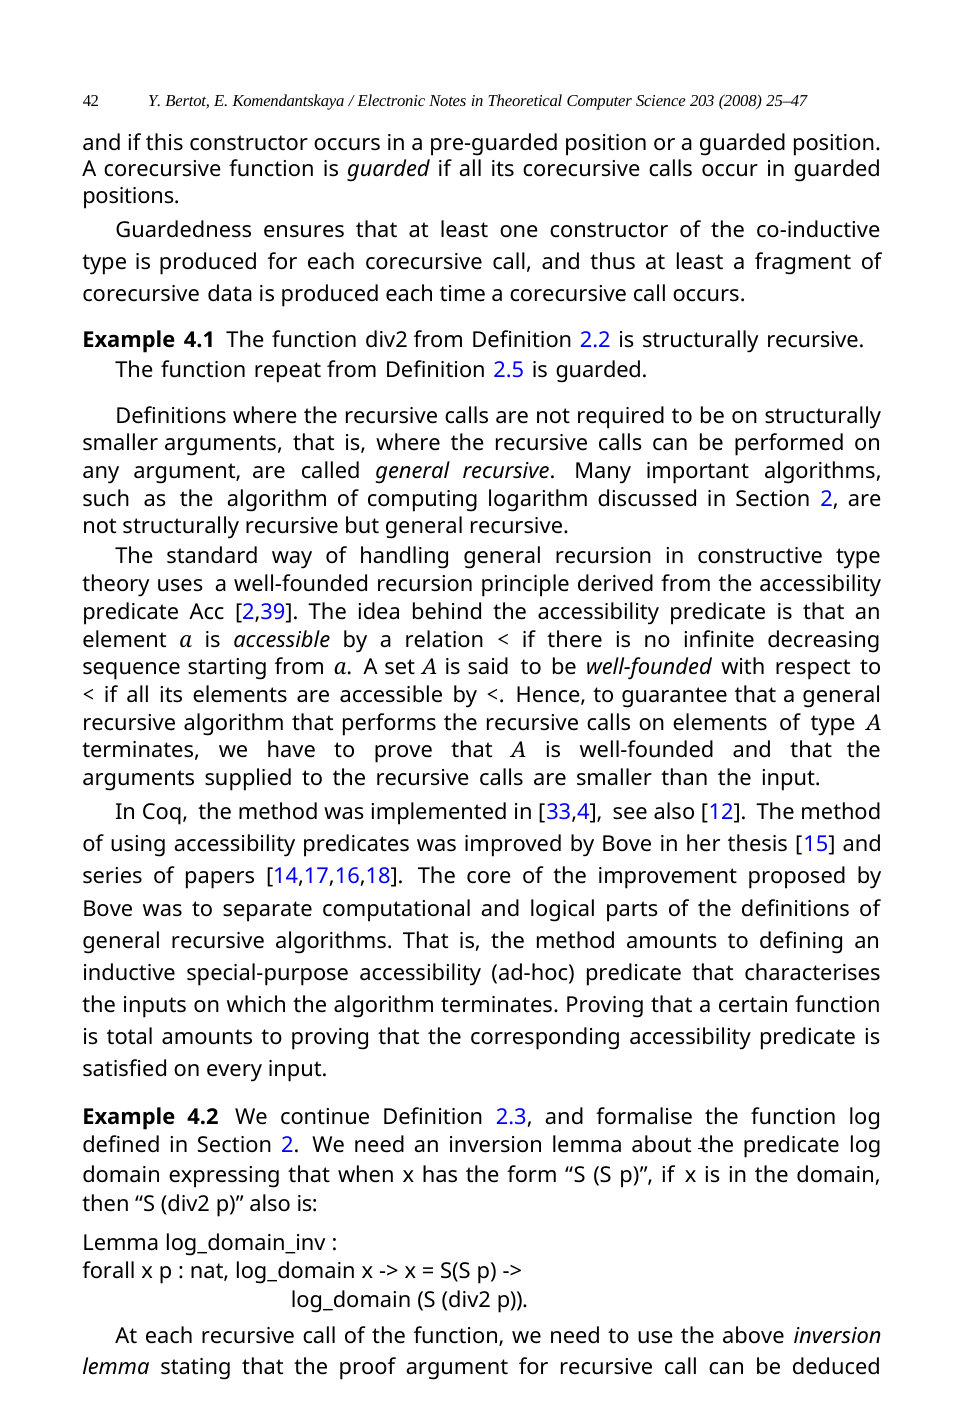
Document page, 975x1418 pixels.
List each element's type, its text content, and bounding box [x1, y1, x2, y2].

text Definitions where the recursive calls are not required to be on structurally smaller arguments, that is, where the recursive calls can be performed on any argument, are called general recursive. Many important algorithms, such as the algorithm of computing logarithm discussed in Section 2, are not structurally recursive but general recursive. [82, 401, 882, 539]
text Guardedness ensures that at least one constructor of the co-inductive type is produced for each corecursive call, and thus at least a fragment of corecursive data is produced each time a corecursive call occurs. [82, 214, 882, 308]
text log_domain (S (div2 p)). [291, 1284, 906, 1313]
text The function repeat from Definition 2.5 is guarded. [115, 354, 906, 384]
text The standard way of handling general recursion in constructive type theory uses a well-founded recursion principle derived from the accessibility predicate Acc [2,39]. The idea behind the accessibility predicate is that an element a is accessible by a relation < if there is no infinite decreasing sequence starting from a. A set A is said to be well-founded with respect to < if all its elements are accessible by <. Hence, to guarantee that a general recursive algorithm that performs the recursive calls on elements of type A terminates, we have to prove that A is well-founded and that the arguments supplied to the recursive calls are smaller than the input. [82, 542, 881, 791]
text Example 4.2 We continue Definition 2.3, and formalise the function log defined in Section 2. We need an inversion lemma about the predicate log domain expressing that when x has the form “S (S p)”, if x is in the domain, then “S (div2 p)” also is: [82, 1101, 881, 1218]
text Lemma log_domain_inv : [82, 1228, 906, 1257]
text In Coq, the method was implemented in [33,4], see also [12]. The method of using accessibility predicates was improved by Bove in her thesis [15] and series of papers [14,17,16,18]. The core of the improvement proposed by Bove was to separate computational and logical parts of the definitions of general recursive algorithms. That is, the method amounts to defining an inductive special-purpose accessibility (ad-hoc) predicate that characterises the inputs on which the algorithm terminates. Proving that a certain function is total amounts to proving that the corresponding accessibility predicate is satisfied on every input. [82, 796, 882, 1083]
text Example 4.1 The function div2 from Definition 2.2 is structurally recursive. [82, 324, 906, 354]
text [82, 1319, 881, 1381]
text and if this constructor occurs in a pre-guarded position or a guarded position. A corecursive function is guarded if all its corecursive calls occur in guarded positions. [82, 128, 882, 210]
text forall x p : nat, log_domain x -> x = S(S p) -> [82, 1257, 906, 1284]
